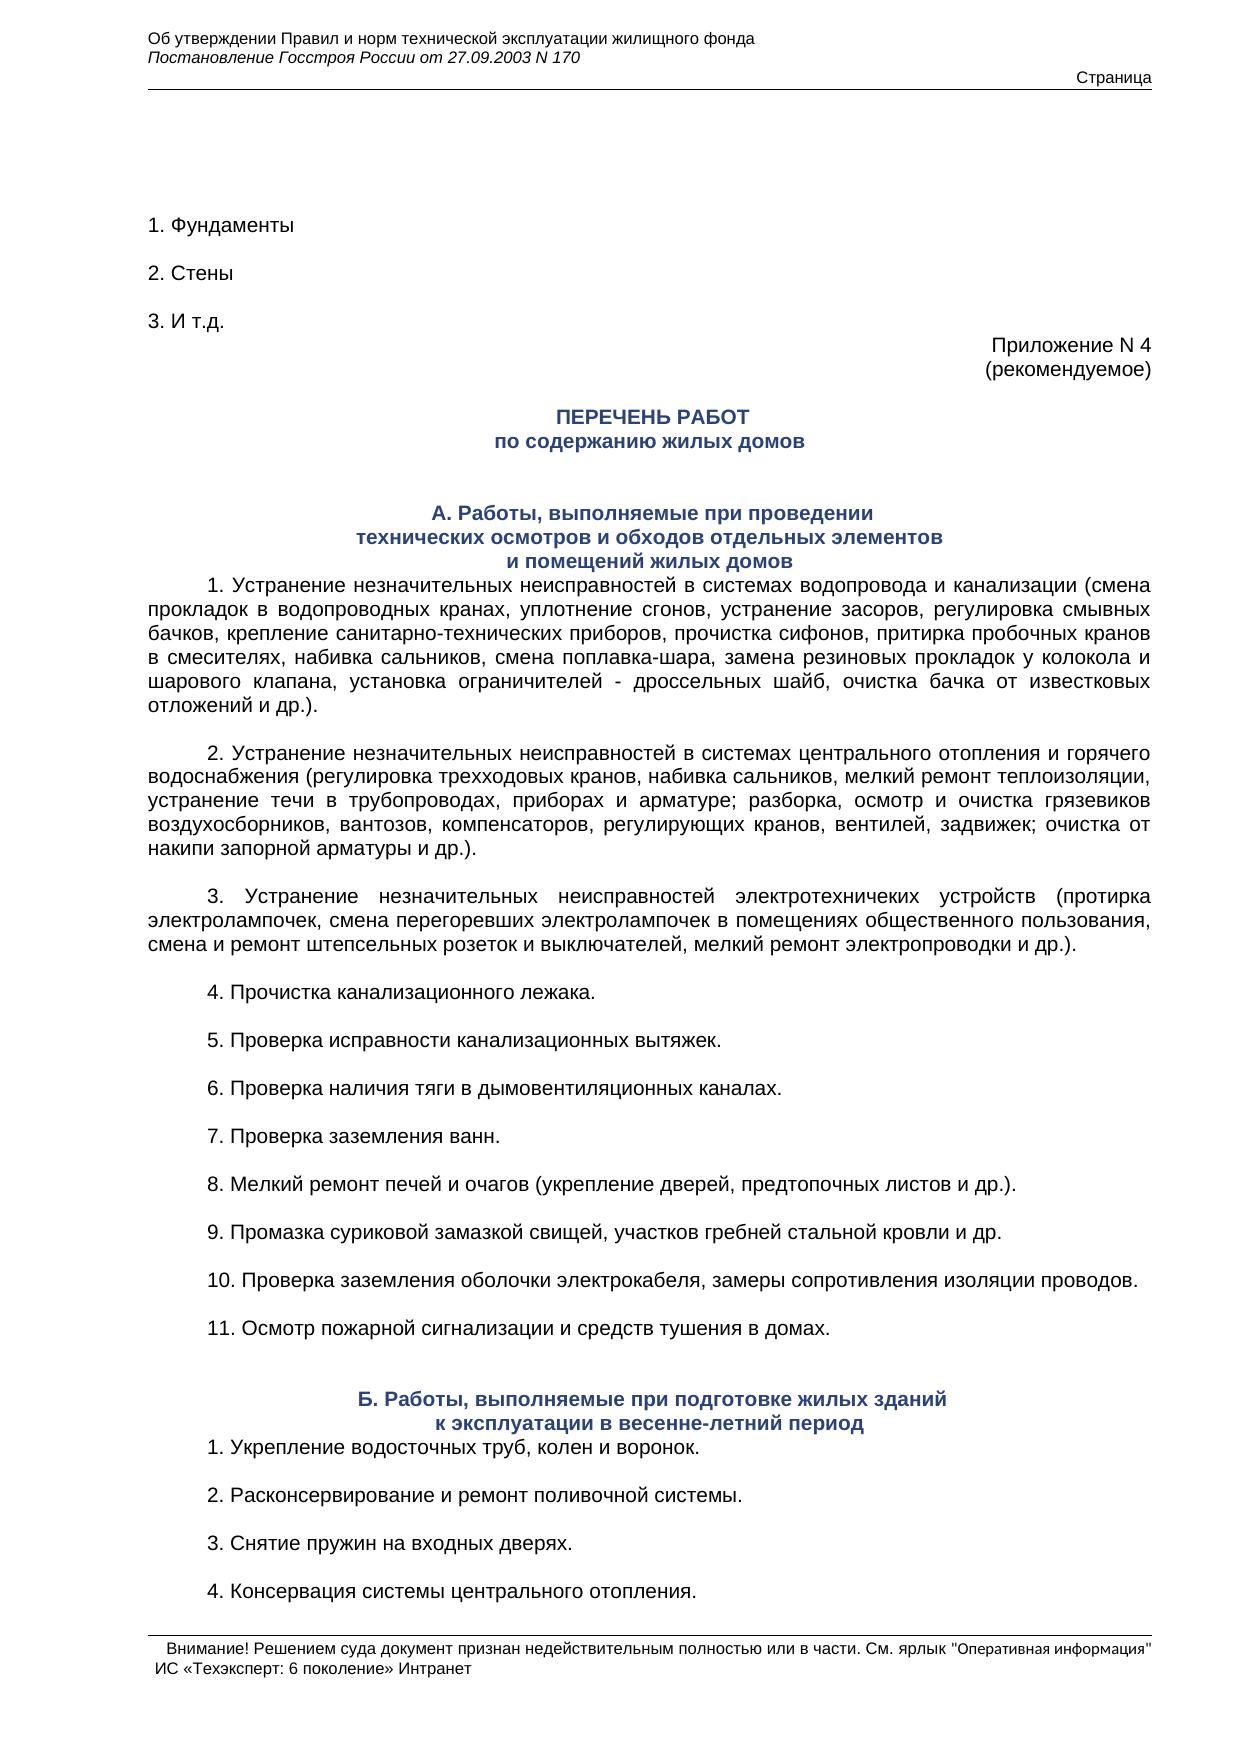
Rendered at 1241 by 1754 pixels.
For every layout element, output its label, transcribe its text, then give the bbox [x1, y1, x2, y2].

text 8. Мелкий ремонт печей и очагов (укрепление дверей, предтопочных листов и др.). [148, 1172, 1152, 1196]
text Приложение N 4 [148, 333, 1152, 357]
text по содержанию жилых домов [148, 429, 1152, 453]
text 1. Укрепление водосточных труб, колен и воронок. [148, 1435, 1152, 1459]
text к эксплуатации в весенне-летний период [148, 1411, 1152, 1435]
text 4. Прочистка канализационного лежака. [148, 980, 1152, 1004]
text 7. Проверка заземления ванн. [148, 1124, 1152, 1148]
text и помещений жилых домов [148, 549, 1152, 573]
text 2. Расконсервирование и ремонт поливочной системы. [148, 1483, 1152, 1507]
text 2. Устранение незначительных неисправностей в системах центрального отопления и горячего водоснабжения (регулировка трехходовых кранов, набивка сальников, мелкий ремонт теплоизоляции, устранение течи в трубопроводах, приборах и арматуре; разборка, осмотр и очистка грязевиков воздухосборников, вантозов, компенсаторов, регулирующих кранов, вентилей, задвижек; очистка от накипи запорной арматуры и др.). [148, 740, 1152, 860]
text 3. Снятие пружин на входных дверях. [148, 1531, 1152, 1555]
text А. Работы, выполняемые при проведении [148, 501, 1152, 525]
text ПЕРЕЧЕНЬ РАБОТ [148, 405, 1152, 429]
text 4. Консервация системы центрального отопления. [148, 1579, 1152, 1603]
text 3. Устранение незначительных неисправностей электротехничеких устройств (протирка электролампочек, смена перегоревших электролампочек в помещениях общественного пользования, смена и ремонт штепсельных розеток и выключателей, мелкий ремонт электропроводки и др.). [148, 884, 1152, 956]
text Б. Работы, выполняемые при подготовке жилых зданий [148, 1387, 1152, 1411]
text 10. Проверка заземления оболочки электрокабеля, замеры сопротивления изоляции проводов. [148, 1267, 1152, 1291]
text 1. Фундаменты [148, 213, 1152, 237]
text 5. Проверка исправности канализационных вытяжек. [148, 1028, 1152, 1052]
text технических осмотров и обходов отдельных элементов [148, 525, 1152, 549]
text 1. Устранение незначительных неисправностей в системах водопровода и канализации (смена прокладок в водопроводных кранах, уплотнение сгонов, устранение засоров, регулировка смывных бачков, крепление санитарно-технических приборов, прочистка сифонов, притирка пробочных кранов в смесителях, набивка сальников, смена поплавка-шара, замена резиновых прокладок у колокола и шарового клапана, установка ограничителей - дроссельных шайб, очистка бачка от известковых отложений и др.). [148, 573, 1152, 716]
text 9. Промазка суриковой замазкой свищей, участков гребней стальной кровли и др. [148, 1219, 1152, 1243]
text 11. Осмотр пожарной сигнализации и средств тушения в домах. [148, 1315, 1152, 1339]
text 6. Проверка наличия тяги в дымовентиляционных каналах. [148, 1076, 1152, 1100]
text 2. Стены [148, 261, 1152, 285]
text (рекомендуемое) [148, 357, 1152, 381]
text 3. И т.д. [148, 309, 1152, 333]
